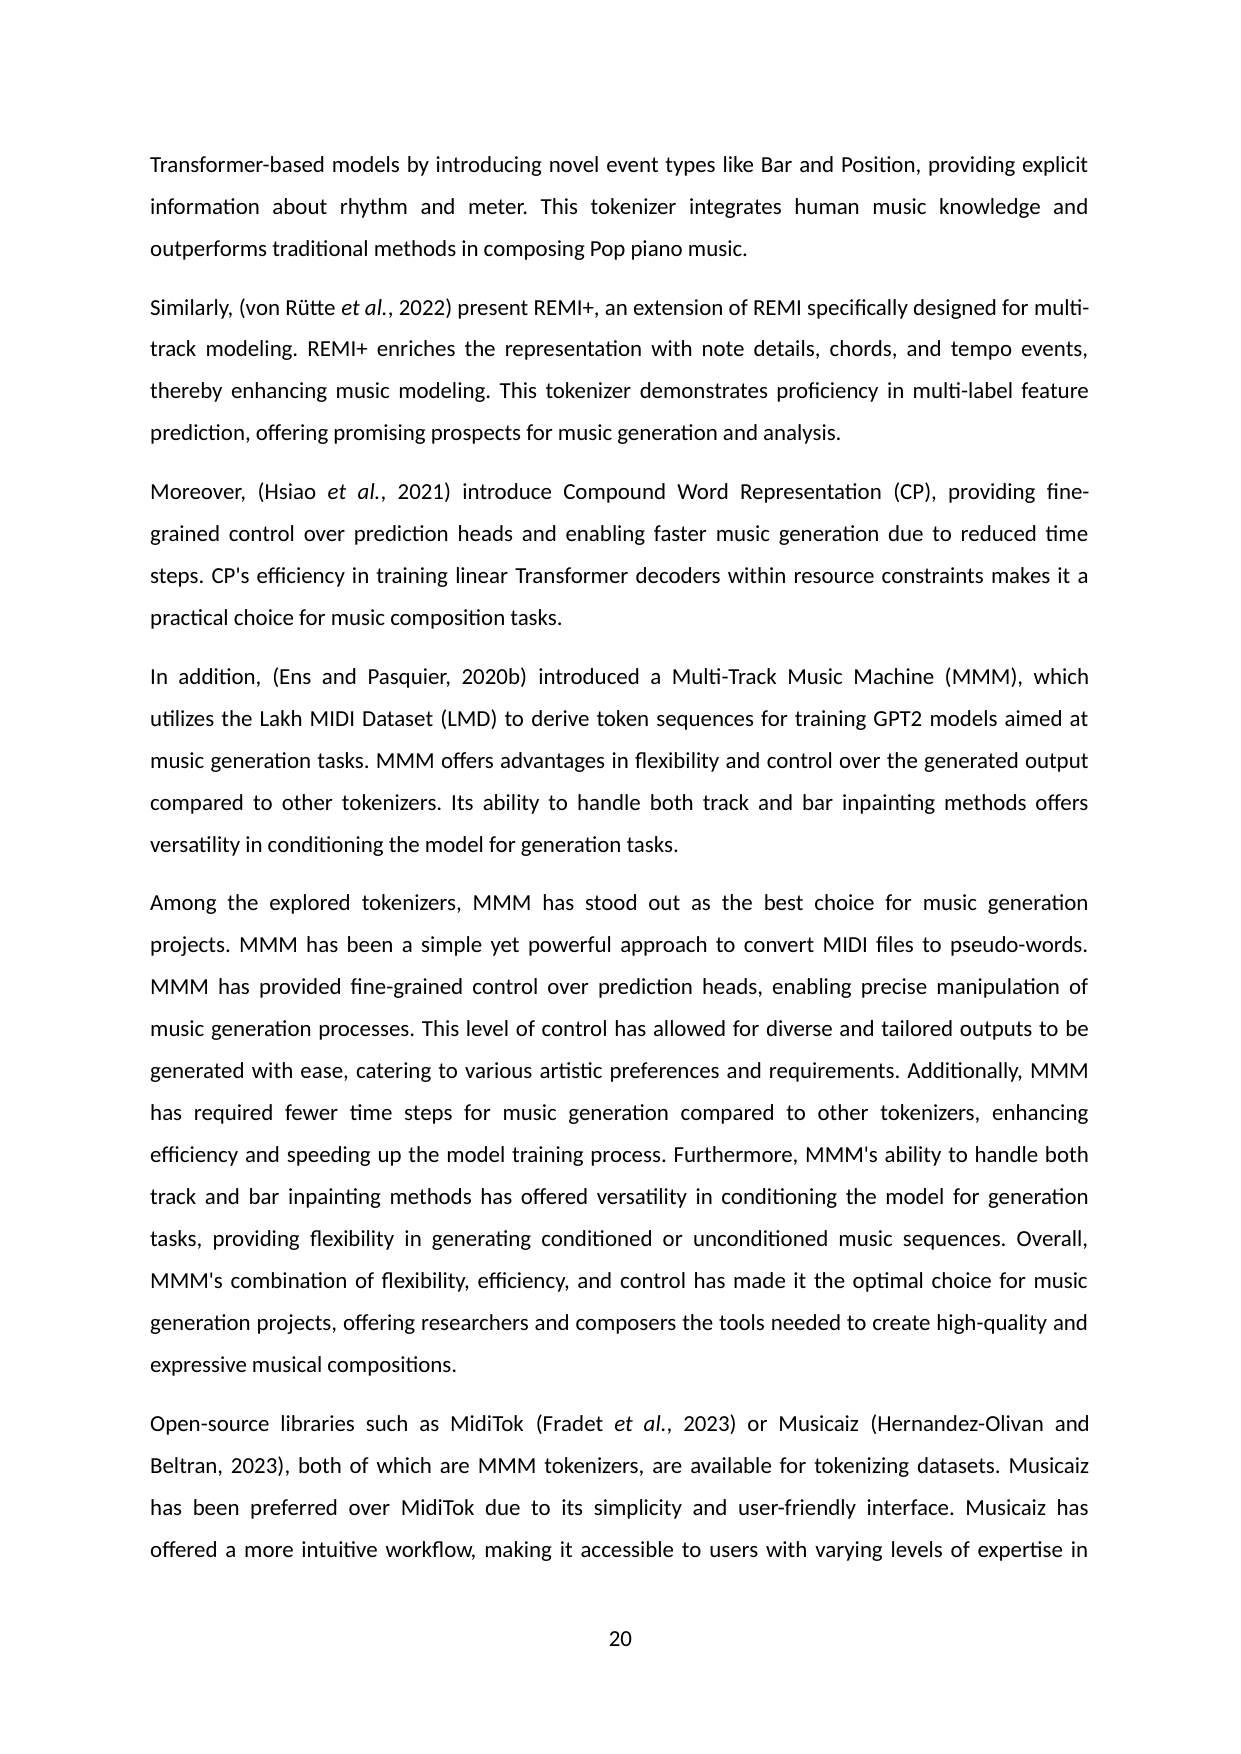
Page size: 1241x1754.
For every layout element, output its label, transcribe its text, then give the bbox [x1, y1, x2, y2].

text In addition, (Ens and Pasquier, 2020b) introduced a Multi-Track Music Machine (MMM), which utilizes the Lakh MIDI Dataset (LMD) to derive token sequences for training GPT2 models aimed at music generation tasks. MMM offers advantages in flexibility and control over the generated output compared to other tokenizers. Its ability to handle both track and bar inpainting methods offers versatility in conditioning the model for generation tasks. [150, 662, 1090, 858]
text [150, 150, 1090, 262]
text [150, 1409, 1090, 1563]
text Similarly, (von Rütte et al., 2022) present REMI+, an extension of REMI specifically designed for multi-track modeling. REMI+ enriches the representation with note details, chords, and tempo events, thereby enhancing music modeling. This tokenizer demonstrates proficiency in multi-label feature prediction, offering promising prospects for music generation and analysis. [150, 293, 1090, 447]
text Among the explored tokenizers, MMM has stood out as the best choice for music generation projects. MMM has been a simple yet powerful approach to convert MIDI files to pseudo-words. MMM has provided fine-grained control over prediction heads, enabling precise manipulation of music generation processes. This level of control has allowed for diverse and tailored outputs to be generated with ease, catering to various artistic preferences and requirements. Additionally, MMM has required fewer time steps for music generation compared to other tokenizers, enhancing efficiency and speeding up the model training process. Furthermore, MMM's ability to handle both track and bar inpainting methods has offered versatility in conditioning the model for generation tasks, providing flexibility in generating conditioned or unconditioned music sequences. Overall, MMM's combination of flexibility, efficiency, and control has made it the optimal choice for music generation projects, offering researchers and composers the tools needed to create high-quality and expressive musical compositions. [150, 888, 1090, 1378]
text Moreover, (Hsiao et al., 2021) introduce Compound Word Representation (CP), providing fine-grained control over prediction heads and enabling faster music generation due to reduced time steps. CP's efficiency in training linear Transformer decoders within resource constraints makes it a practical choice for music composition tasks. [150, 477, 1090, 631]
